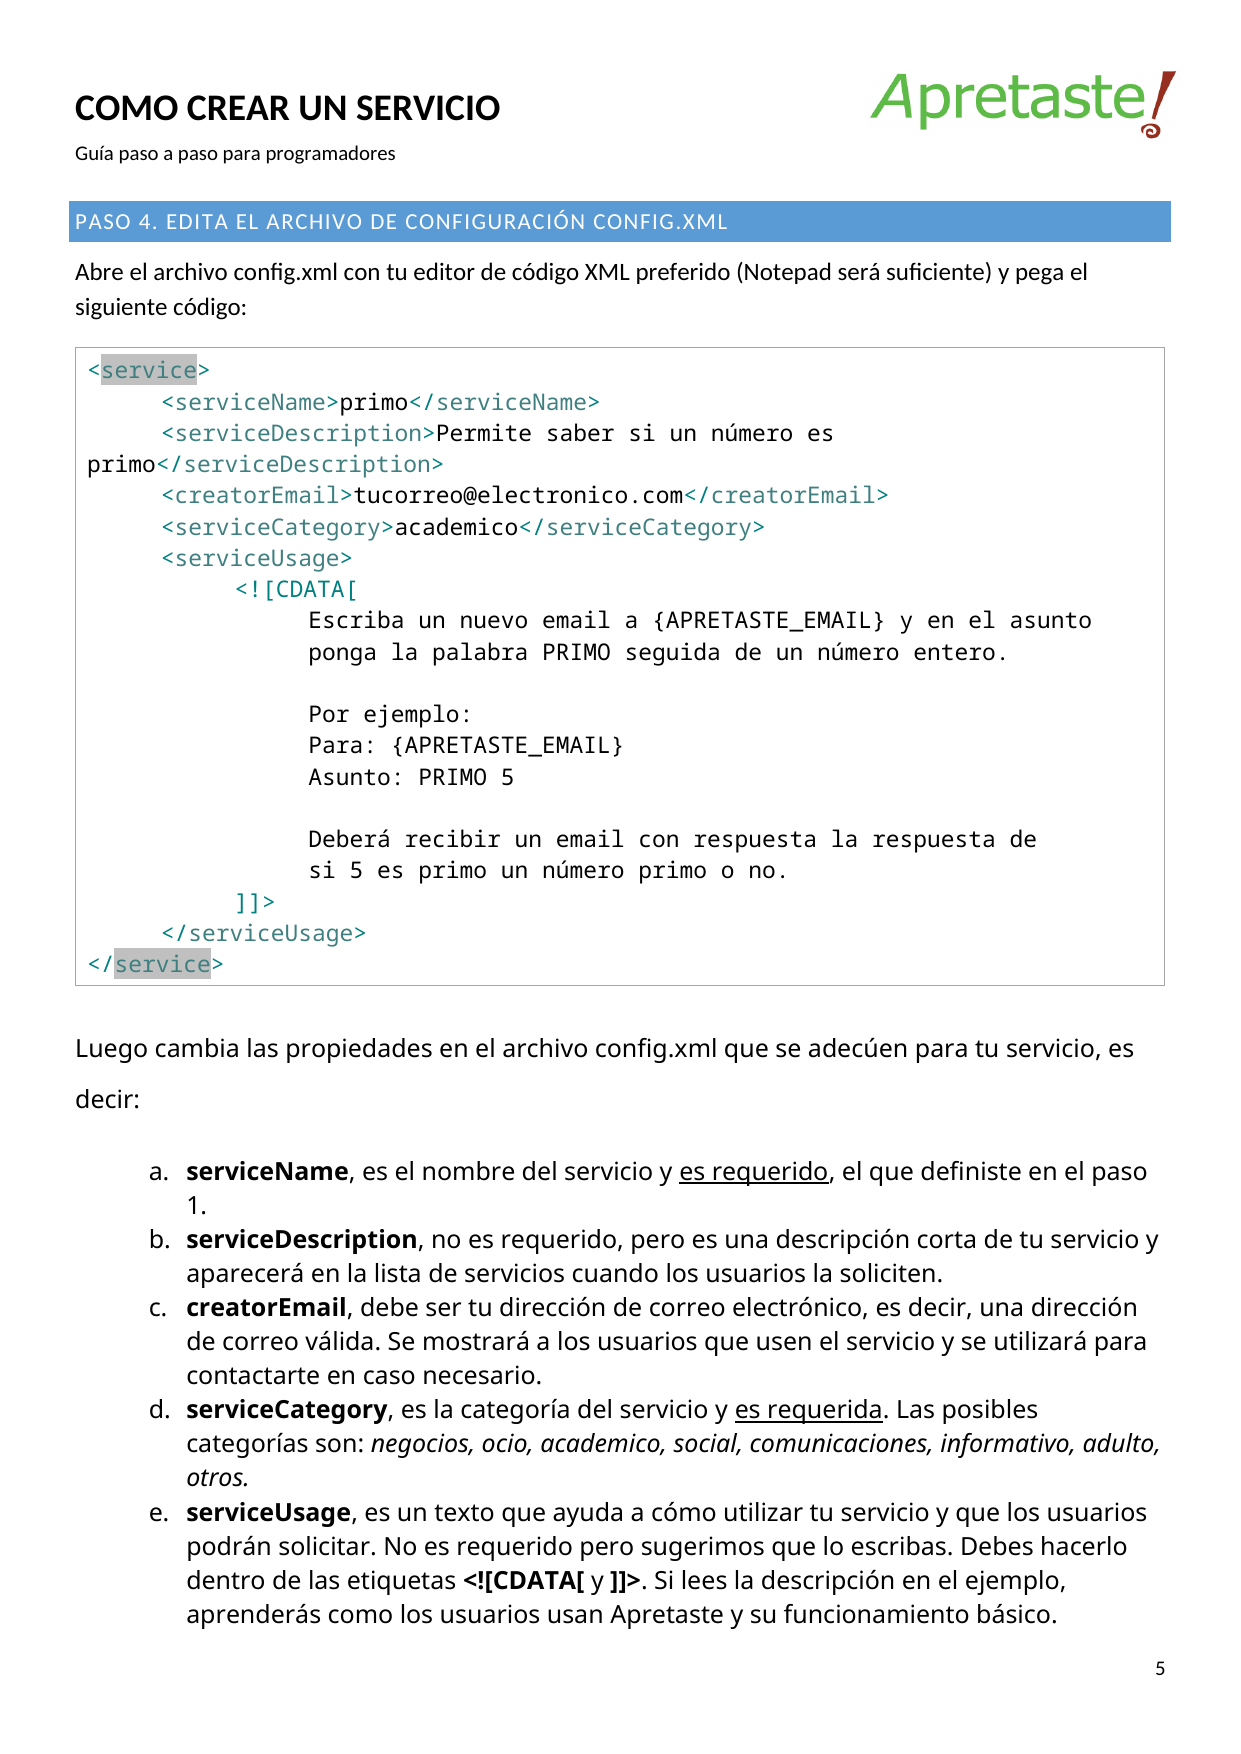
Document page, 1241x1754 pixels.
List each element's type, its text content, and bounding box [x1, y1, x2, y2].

text Luego cambia las propiedades en el archivo config.xml que se adecúen para tu servicio, es decir: [75, 1031, 1165, 1116]
list serviceUsage, es un texto que ayuda a cómo utilizar tu servicio y que los usuarios podrán solicitar. No es requerido pero sugerimos que lo escribas. Debes hacerlo dentro de las etiquetas <![CDATA[ y ]]>. Si lees la descripción en el ejemplo, aprenderás como los usuarios usan Apretaste y su funcionamiento básico. [148, 1494, 1165, 1630]
text Abre el archivo config.xml con tu editor de código XML preferido (Notepad será suficiente) y pega el siguiente código: [75, 256, 1165, 322]
list creatorEmail, debe ser tu dirección de correo electrónico, es decir, una dirección de correo válida. Se mostrará a los usuarios que usen el servicio y se utilizará para contactarte en caso necesario. [148, 1290, 1165, 1392]
list serviceName, es el nombre del servicio y es requerido, el que definiste en el paso 1. [148, 1153, 1165, 1222]
list serviceDescription, no es requerido, pero es una descripción corta de tu servicio y aparecerá en la lista de servicios cuando los usuarios la soliciten. [148, 1222, 1165, 1290]
list serviceCategory, es la categoría del servicio y es requerida. Las posibles categorías son: negocios, ocio, academico, social, comunicaciones, informativo, adulto, otros. [148, 1392, 1165, 1494]
subtitle Paso 4. Edita el archivo de configuración config.xml [75, 208, 1165, 236]
table_header <service> <serviceName>primo</serviceName> <serviceDescription>Permite saber si un número es primo</serviceDescription> <creatorEmail>tucorreo@electronico.com</creatorEmail> <serviceCategory>academico</serviceCategory> <serviceUsage> <![CDATA[ Escriba un nuevo email a {APRETASTE_EMAIL} y en el asunto ponga la palabra PRIMO seguida de un número entero. Por ejemplo: Para: {APRETASTE_EMAIL} Asunto: PRIMO 5 Deberá recibir un email con respuesta la respuesta de si 5 es primo un número primo o no. ]]> </serviceUsage> </service> [76, 348, 1164, 985]
picture [866, 69, 1181, 141]
